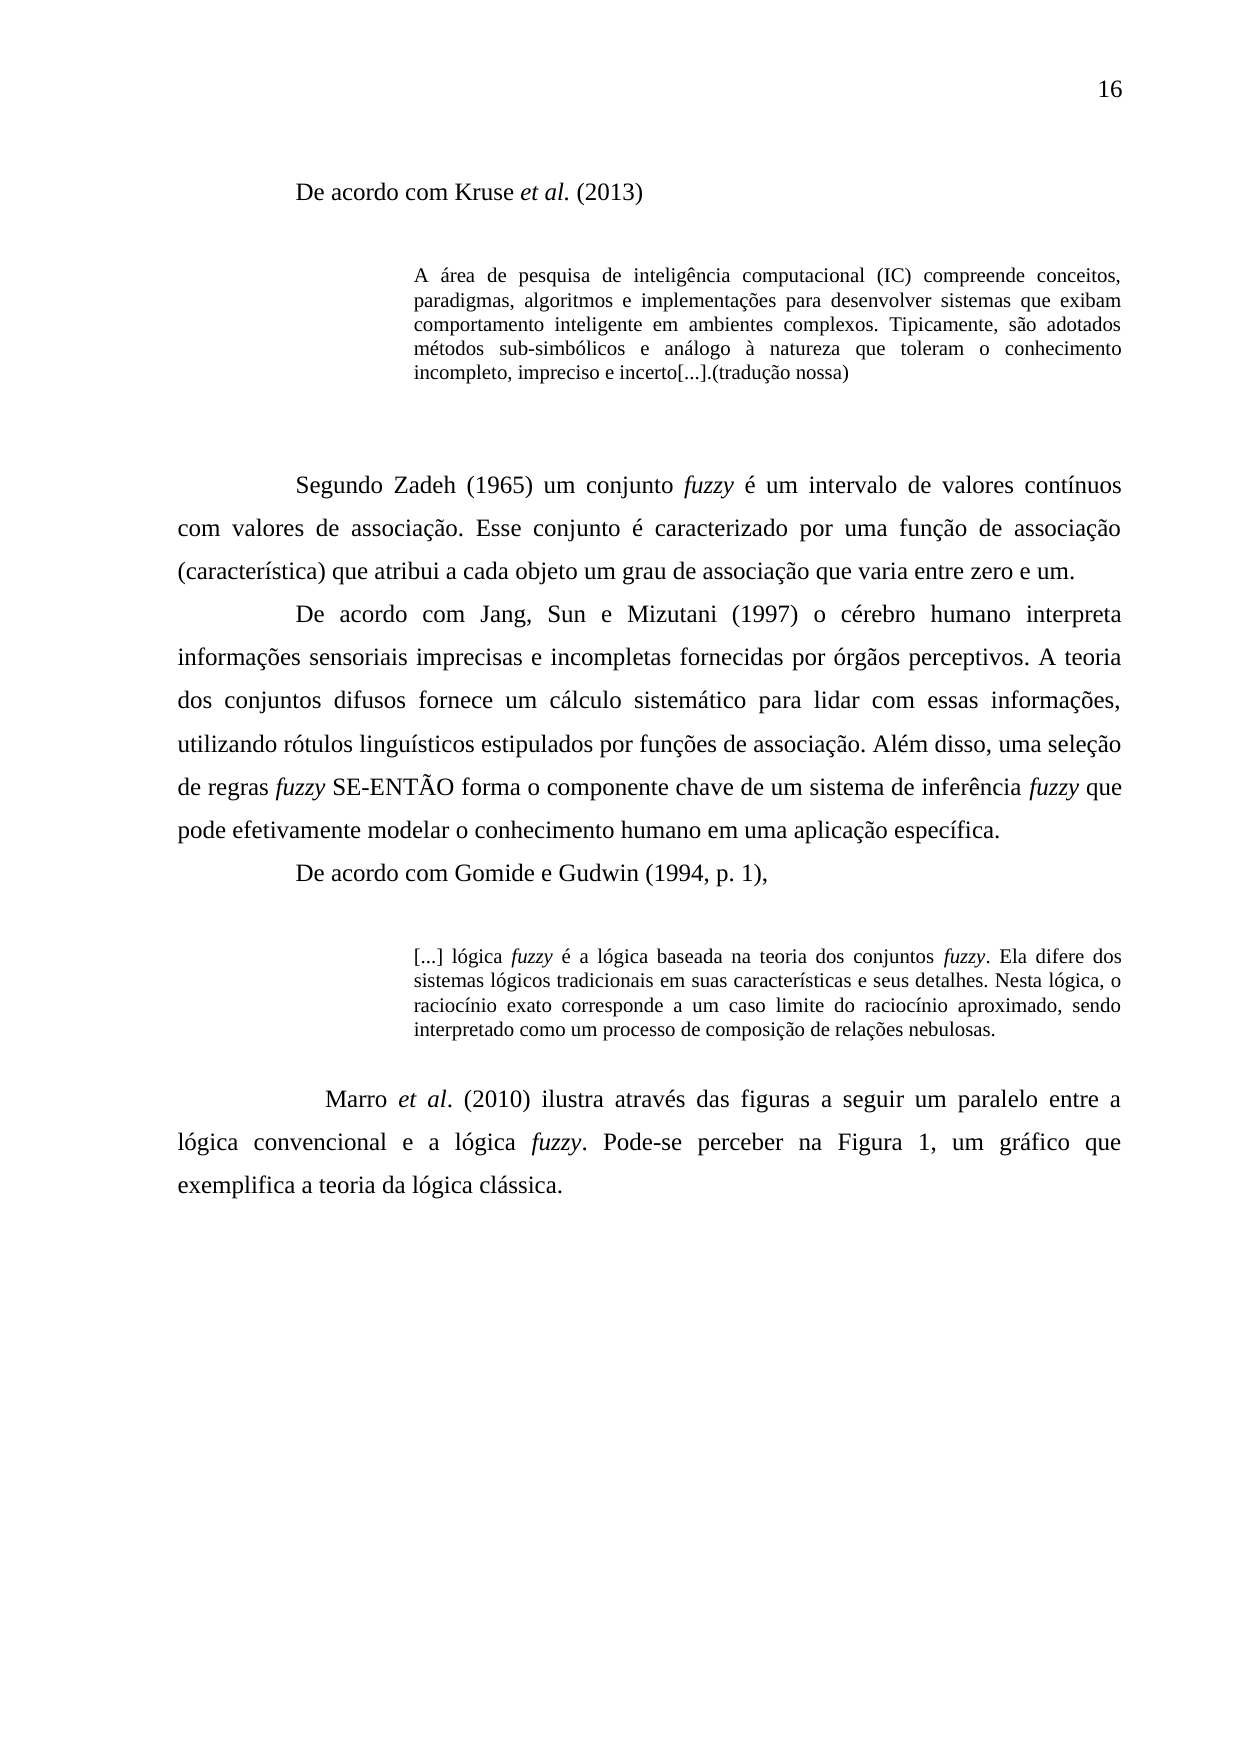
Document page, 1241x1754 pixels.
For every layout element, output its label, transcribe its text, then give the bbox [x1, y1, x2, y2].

text De acordo com Kruse et al. (2013) [177, 177, 1122, 206]
text Segundo Zadeh (1965) um conjunto fuzzy é um intervalo de valores contínuos com valores de associação. Esse conjunto é caracterizado por uma função de associação (característica) que atribui a cada objeto um grau de associação que varia entre zero e um. [177, 470, 1122, 585]
text De acordo com Jang, Sun e Mizutani (1997) o cérebro humano interpreta informações sensoriais imprecisas e incompletas fornecidas por órgãos perceptivos. A teoria dos conjuntos difusos fornece um cálculo sistemático para lidar com essas informações, utilizando rótulos linguísticos estipulados por funções de associação. Além disso, uma seleção de regras fuzzy SE-ENTÃO forma o componente chave de um sistema de inferência fuzzy que pode efetivamente modelar o conhecimento humano em uma aplicação específica. [177, 599, 1122, 844]
text A área de pesquisa de inteligência computacional (IC) compreende conceitos, paradigmas, algoritmos e implementações para desenvolver sistemas que exibam comportamento inteligente em ambientes complexos. Tipicamente, são adotados métodos sub-simbólicos e análogo à natureza que toleram o conhecimento incompleto, impreciso e incerto[...].(tradução nossa) [413, 263, 1122, 384]
text [...] lógica fuzzy é a lógica baseada na teoria dos conjuntos fuzzy. Ela difere dos sistemas lógicos tradicionais em suas características e seus detalhes. Nesta lógica, o raciocínio exato corresponde a um caso limite do raciocínio aproximado, sendo interpretado como um processo de composição de relações nebulosas. [413, 944, 1122, 1041]
text Marro et al. (2010) ilustra através das figuras a seguir um paralelo entre a lógica convencional e a lógica fuzzy. Pode-se perceber na Figura 1, um gráfico que exemplifica a teoria da lógica clássica. [177, 1084, 1122, 1199]
text De acordo com Gomide e Gudwin (1994, p. 1), [177, 858, 1122, 887]
